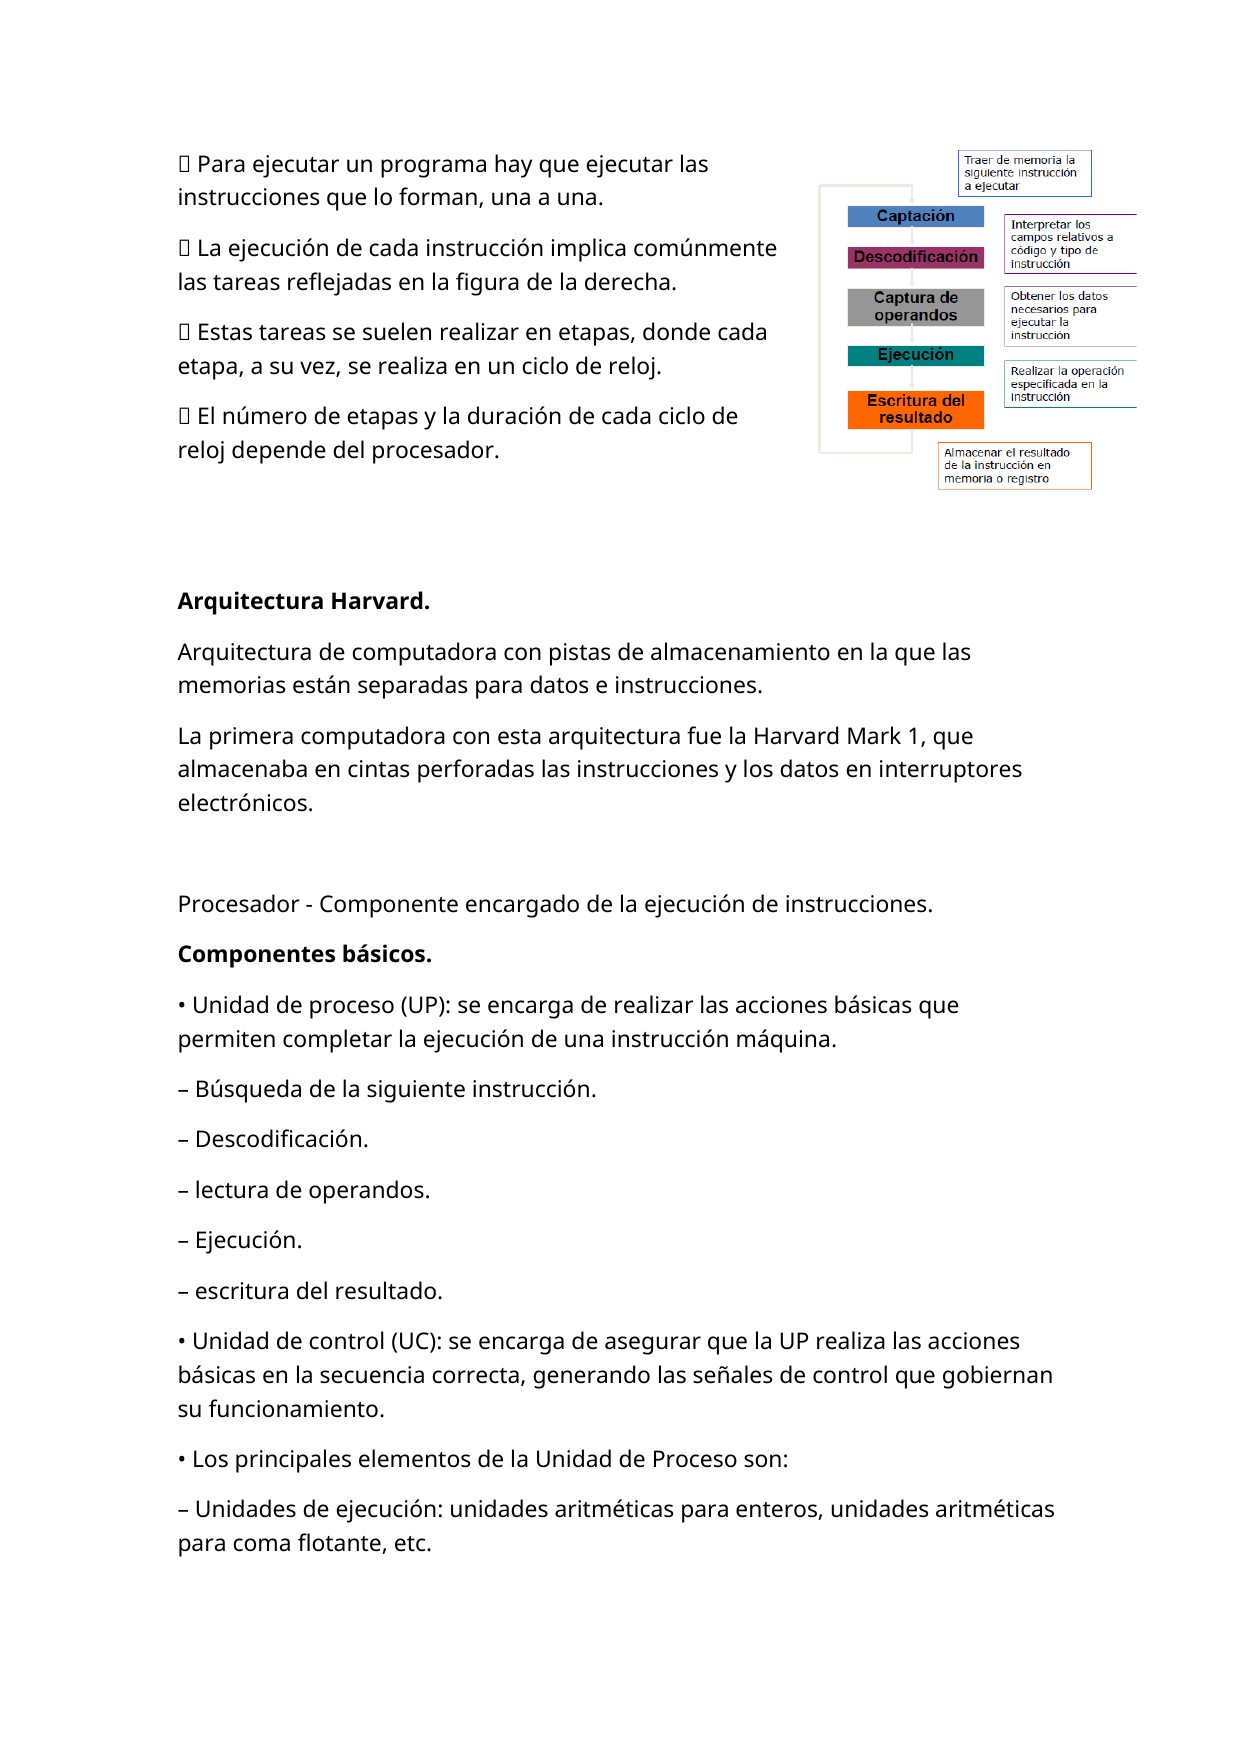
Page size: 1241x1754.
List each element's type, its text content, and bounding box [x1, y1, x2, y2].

text Arquitectura Harvard. [177, 585, 1063, 616]
text Procesador - Componente encargado de la ejecución de instrucciones. [177, 888, 1063, 919]
text • Unidad de proceso (UP): se encarga de realizar las acciones básicas que permiten completar la ejecución de una instrucción máquina. [177, 989, 1063, 1054]
text  Estas tareas se suelen realizar en etapas, donde cada etapa, a su vez, se realiza en un ciclo de reloj. [177, 316, 809, 381]
text Componentes básicos. [177, 938, 1063, 970]
text – Ejecución. [177, 1224, 1063, 1256]
text – Unidades de ejecución: unidades aritméticas para enteros, unidades aritméticas para coma flotante, etc. [177, 1493, 1063, 1558]
text  La ejecución de cada instrucción implica comúnmente las tareas reflejadas en la figura de la derecha. [177, 232, 809, 297]
text – Búsqueda de la siguiente instrucción. [177, 1073, 1063, 1104]
text Arquitectura de computadora con pistas de almacenamiento en la que las memorias están separadas para datos e instrucciones. [177, 636, 1063, 701]
text – Descodificación. [177, 1123, 1063, 1155]
text – lectura de operandos. [177, 1174, 1063, 1205]
text • Unidad de control (UC): se encarga de asegurar que la UP realiza las acciones básicas en la secuencia correcta, generando las señales de control que gobiernan su funcionamiento. [177, 1325, 1063, 1424]
text La primera computadora con esta arquitectura fue la Harvard Mark 1, que almacenaba en cintas perforadas las instrucciones y los datos en interruptores electrónicos. [177, 720, 1063, 818]
text • Los principales elementos de la Unidad de Proceso son: [177, 1443, 1063, 1474]
text – escritura del resultado. [177, 1275, 1063, 1306]
picture [809, 147, 1137, 519]
text  Para ejecutar un programa hay que ejecutar las instrucciones que lo forman, una a una. [177, 148, 809, 213]
text  El número de etapas y la duración de cada ciclo de reloj depende del procesador. [177, 400, 809, 465]
